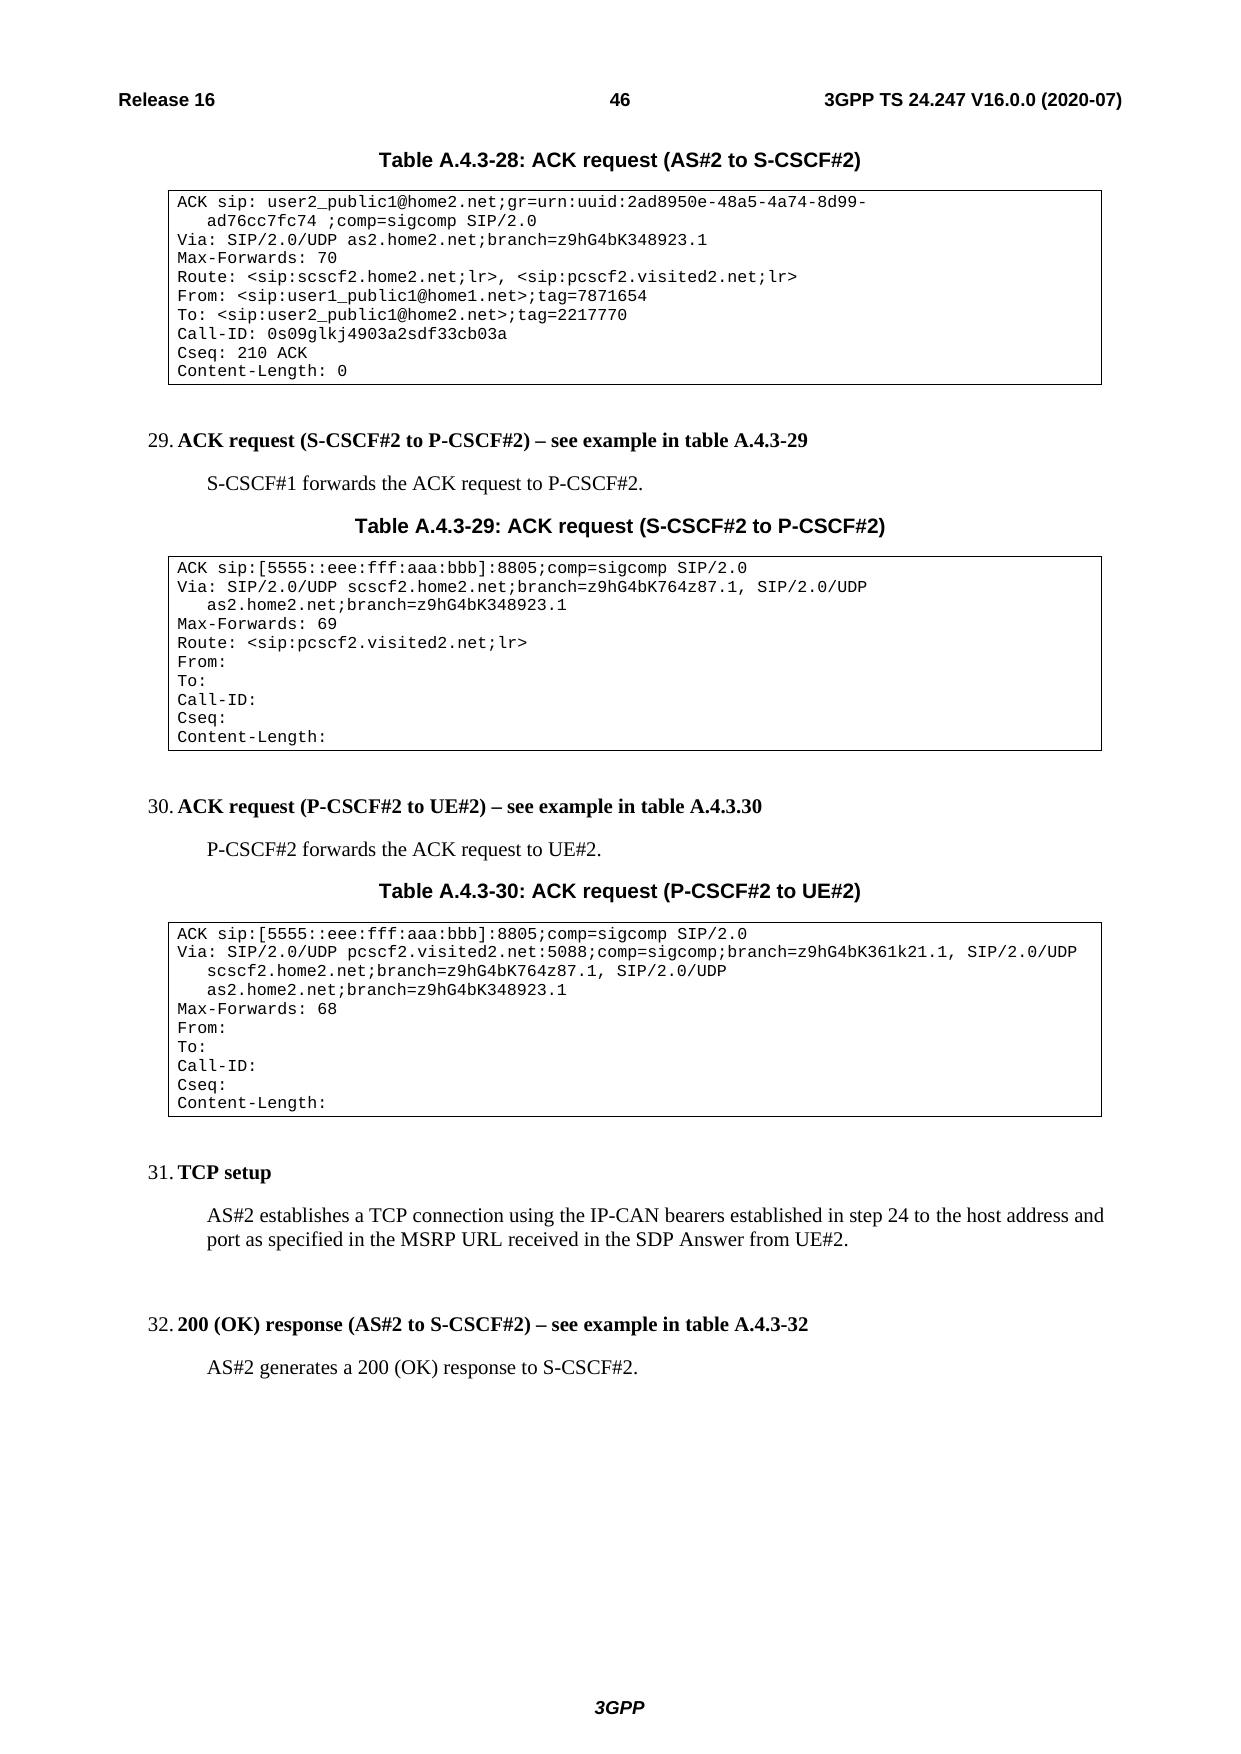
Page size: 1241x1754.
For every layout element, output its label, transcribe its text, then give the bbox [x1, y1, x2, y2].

text Table A.4.3-30: ACK request (P-CSCF#2 to UE#2) [118, 879, 1122, 903]
text From: <sip:user1_public1@home1.net>;tag=7871654 [169, 284, 1101, 303]
text Max-Forwards: 69 [169, 613, 1101, 632]
text From: [169, 1016, 1101, 1035]
text Content-Length: [169, 726, 1101, 750]
text S-CSCF#1 forwards the ACK request to P-CSCF#2. [177, 471, 1122, 495]
text 30. ACK request (P-CSCF#2 to UE#2) – see example in table A.4.3.30 [148, 794, 1122, 818]
text Cseq: [169, 1073, 1101, 1092]
text Call-ID: 0s09glkj4903a2sdf33cb03a [169, 322, 1101, 341]
text To: [169, 1035, 1101, 1054]
text 31. TCP setup [148, 1160, 1122, 1184]
text Max-Forwards: 70 [169, 247, 1101, 266]
text Via: SIP/2.0/UDP as2.home2.net;branch=z9hG4bK348923.1 [169, 228, 1101, 247]
text P-CSCF#2 forwards the ACK request to UE#2. [177, 837, 1122, 861]
text ACK sip:[5555::eee:fff:aaa:bbb]:8805;comp=sigcomp SIP/2.0 [169, 557, 1101, 575]
text 32. 200 (OK) response (AS#2 to S-CSCF#2) – see example in table A.4.3-32 [148, 1312, 1122, 1336]
text Route: <sip:scscf2.home2.net;lr>, <sip:pcscf2.visited2.net;lr> [169, 266, 1101, 284]
text Max-Forwards: 68 [169, 997, 1101, 1016]
text 29. ACK request (S-CSCF#2 to P-CSCF#2) – see example in table A.4.3-29 [148, 428, 1122, 452]
text Cseq: [169, 707, 1101, 726]
text AS#2 generates a 200 (OK) response to S-CSCF#2. [177, 1355, 1122, 1379]
text ACK sip:[5555::eee:fff:aaa:bbb]:8805;comp=sigcomp SIP/2.0 [169, 923, 1101, 941]
text Table A.4.3-29: ACK request (S-CSCF#2 to P-CSCF#2) [118, 513, 1122, 537]
text Route: <sip:pcscf2.visited2.net;lr> [169, 632, 1101, 650]
text To: [169, 669, 1101, 688]
text Table A.4.3-28: ACK request (AS#2 to S-CSCF#2) [118, 147, 1122, 171]
text To: <sip:user2_public1@home2.net>;tag=2217770 [169, 303, 1101, 322]
text Call-ID: [169, 1054, 1101, 1073]
text Via: SIP/2.0/UDP scscf2.home2.net;branch=z9hG4bK764z87.1, SIP/2.0/UDP as2.home2.net;branch=z9hG4bK348923.1 [169, 575, 1101, 613]
text Via: SIP/2.0/UDP pcscf2.visited2.net:5088;comp=sigcomp;branch=z9hG4bK361k21.1, SIP/2.0/UDP scscf2.home2.net;branch=z9hG4bK764z87.1, SIP/2.0/UDP as2.home2.net;branch=z9hG4bK348923.1 [169, 941, 1101, 997]
text Content-Length: 0 [169, 360, 1101, 384]
text ACK sip: user2_public1@home2.net;gr=urn:uuid:2ad8950e-48a5-4a74-8d99-ad76cc7fc74 ;comp=sigcomp SIP/2.0 [169, 191, 1101, 228]
text Cseq: 210 ACK [169, 341, 1101, 360]
text Content-Length: [169, 1092, 1101, 1116]
text Call-ID: [169, 688, 1101, 707]
text From: [169, 650, 1101, 669]
text AS#2 establishes a TCP connection using the IP-CAN bearers established in step 24 to the host address and port as specified in the MSRP URL received in the SDP Answer from UE#2. [207, 1202, 1122, 1251]
